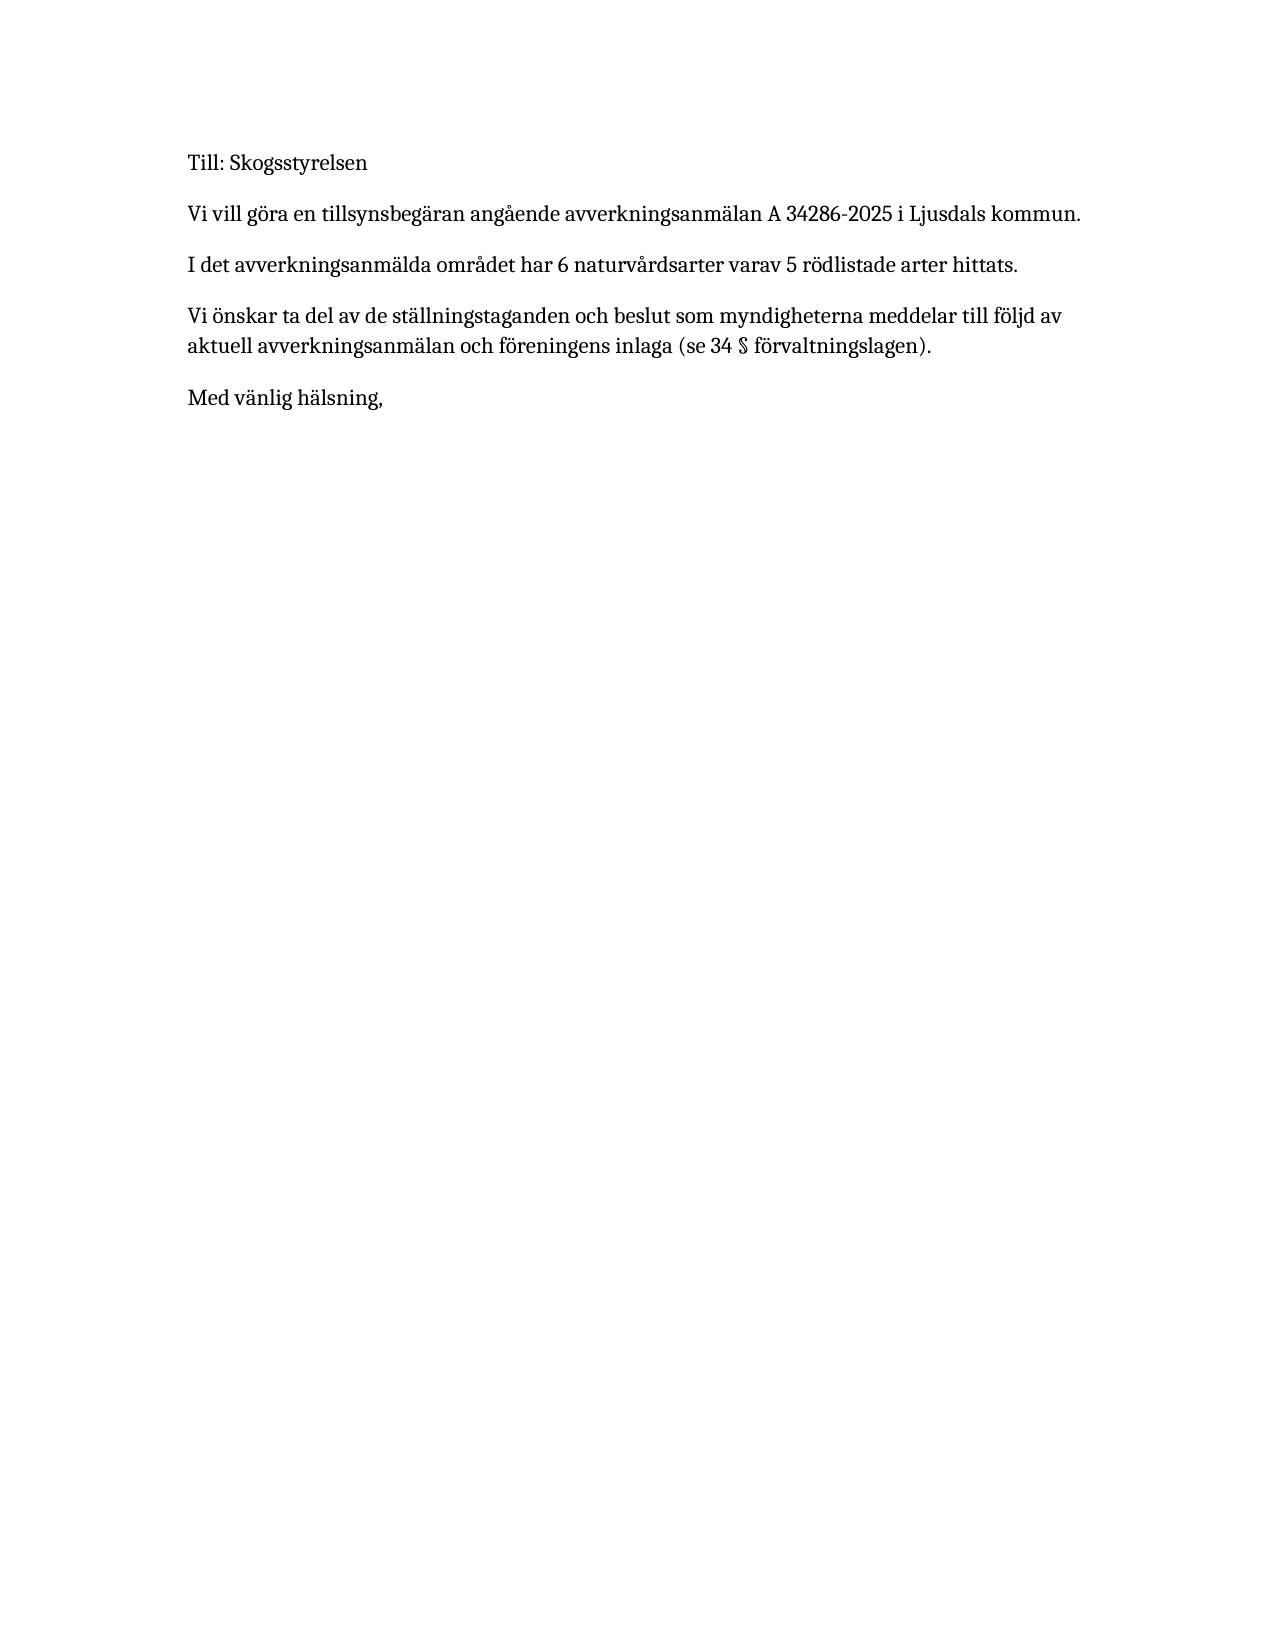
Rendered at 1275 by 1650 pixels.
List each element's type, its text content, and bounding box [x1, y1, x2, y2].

text Vi vill göra en tillsynsbegäran angående avverkningsanmälan A 34286-2025 i Ljusdals kommun. [187, 201, 1087, 227]
text Till: Skogsstyrelsen [187, 150, 1087, 176]
text Vi önskar ta del av de ställningstaganden och beslut som myndigheterna meddelar till följd av aktuell avverkningsanmälan och föreningens inlaga (se 34 § förvaltningslagen). [187, 303, 1087, 360]
text Med vänlig hälsning, [187, 384, 1087, 441]
text I det avverkningsanmälda området har 6 naturvårdsarter varav 5 rödlistade arter hittats. [187, 252, 1087, 278]
